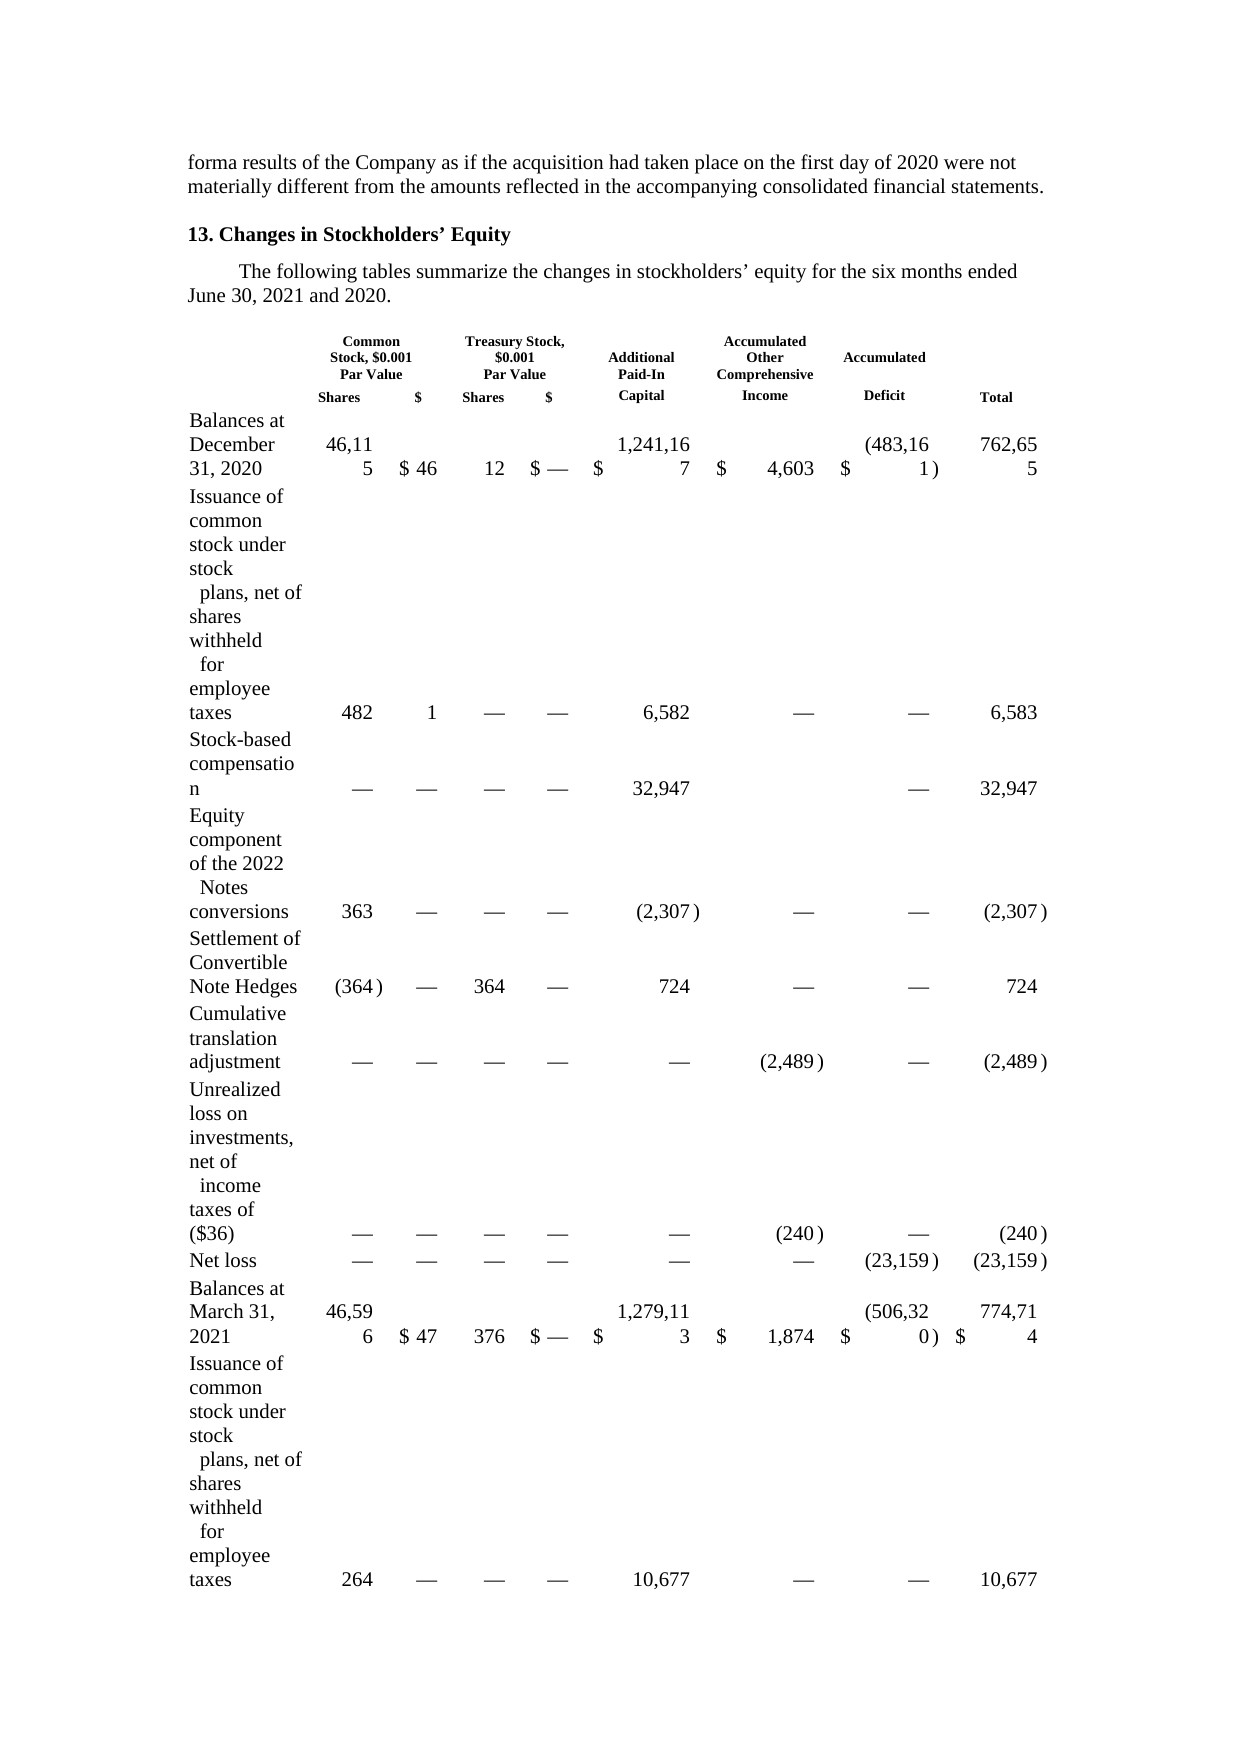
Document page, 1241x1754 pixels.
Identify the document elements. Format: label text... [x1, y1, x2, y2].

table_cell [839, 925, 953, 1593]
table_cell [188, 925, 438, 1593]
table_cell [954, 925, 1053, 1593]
text 13. Changes in Stockholders’ Equity [187, 222, 1053, 246]
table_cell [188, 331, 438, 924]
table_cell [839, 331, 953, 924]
text The following tables summarize the changes in stockholders’ equity for the six months ended June 30, 2021 and 2020. [187, 259, 1053, 307]
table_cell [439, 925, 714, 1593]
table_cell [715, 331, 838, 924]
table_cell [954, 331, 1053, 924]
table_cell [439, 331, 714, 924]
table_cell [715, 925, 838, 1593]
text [187, 150, 1053, 198]
